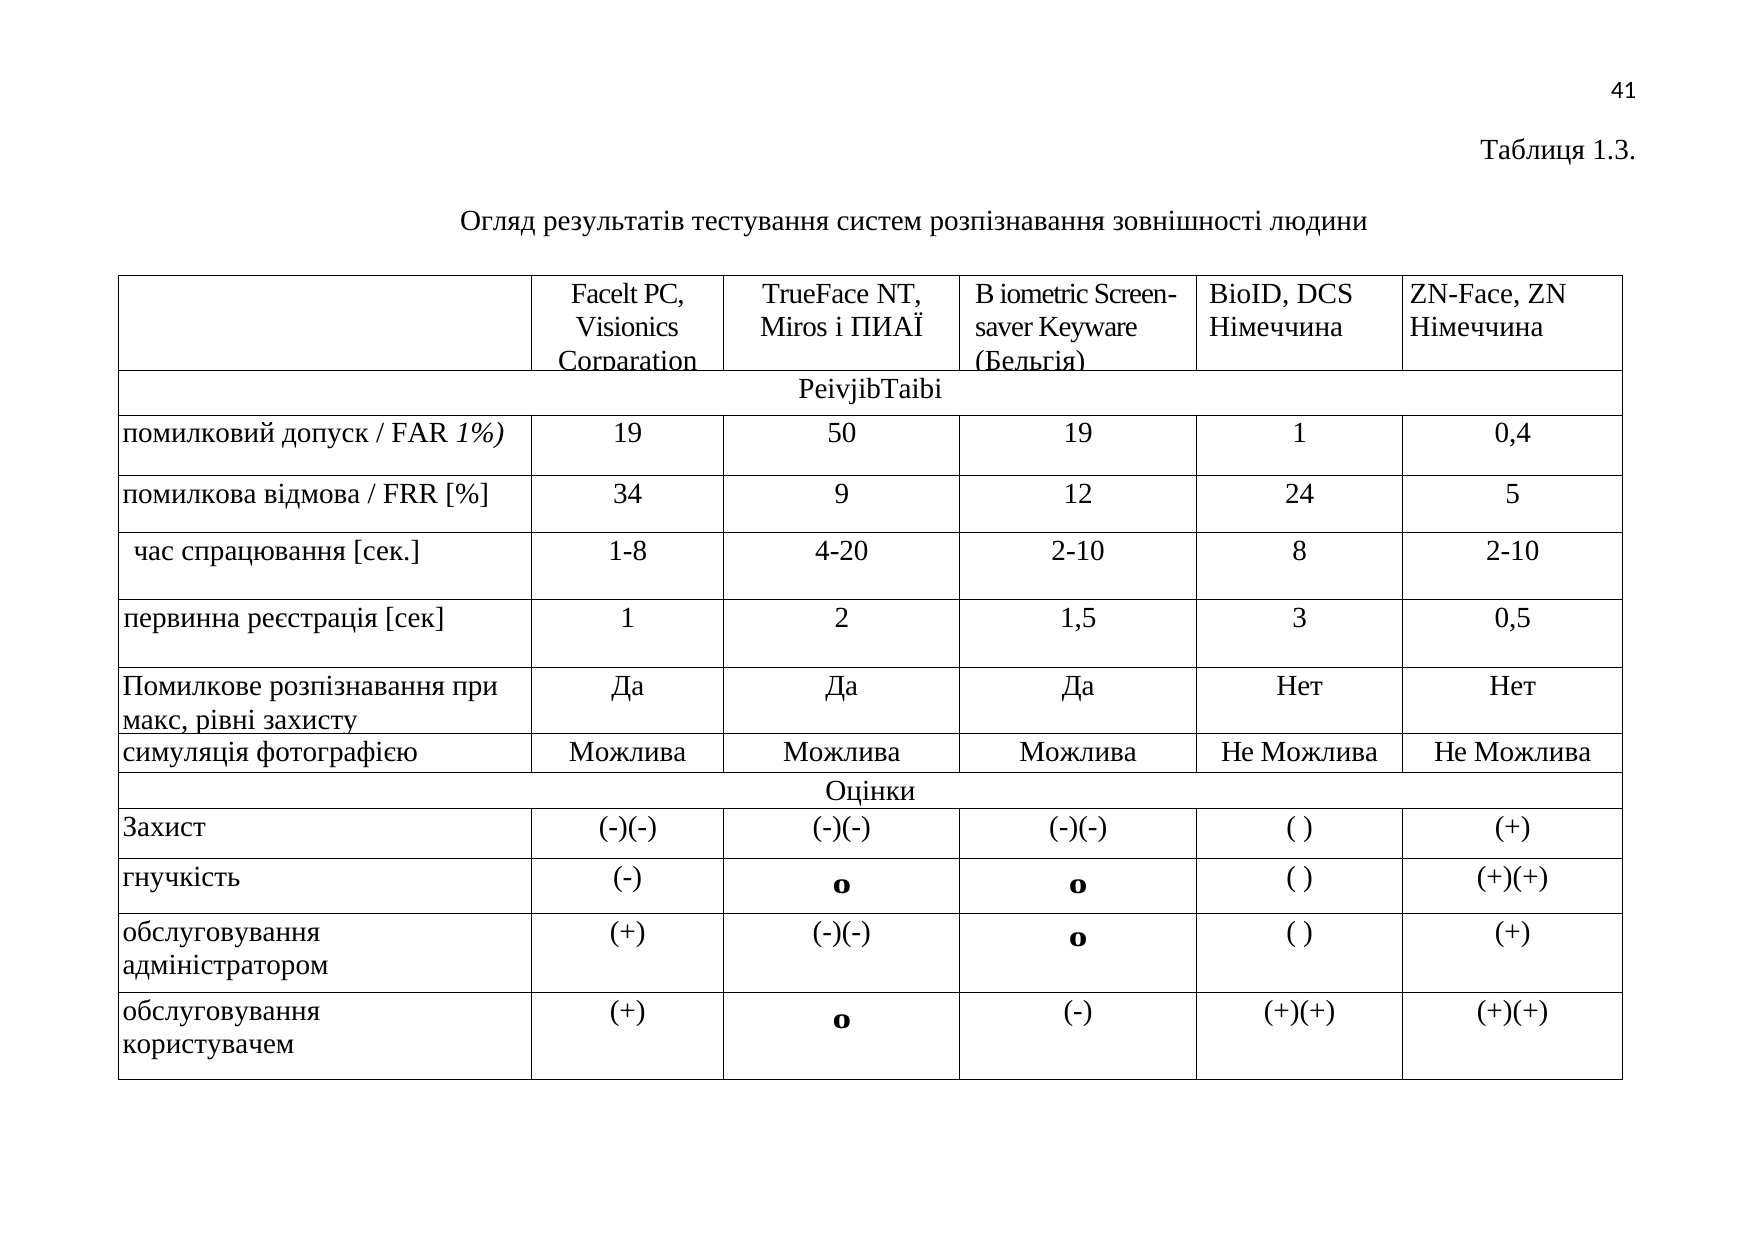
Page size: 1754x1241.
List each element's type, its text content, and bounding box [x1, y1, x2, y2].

table_cell 2-10 [960, 533, 1196, 599]
table_header BioID, DCS Німеччина [1197, 276, 1402, 370]
table_cell Не Можлива [1403, 734, 1622, 772]
table_cell помилковий допуск / FAR 1%) [119, 416, 531, 475]
table_cell (+)(+) [1197, 993, 1402, 1079]
table_cell (+) [532, 914, 723, 992]
table_cell 34 [532, 476, 723, 532]
table_cell 0,4 [1403, 416, 1622, 475]
table_cell 8 [1197, 533, 1402, 599]
table_cell 3 [1197, 600, 1402, 667]
table_cell 4-20 [724, 533, 959, 599]
table_cell 9 [724, 476, 959, 532]
table_cell помилкова відмова / FRR [%] [119, 476, 531, 532]
table_cell (+) [1403, 809, 1622, 858]
text Огляд результатів тестування систем розпізнавання зовнішності людини [118, 203, 1636, 237]
table_cell Нет [1403, 668, 1622, 733]
table_cell 12 [960, 476, 1196, 532]
table_cell (-) [960, 993, 1196, 1079]
table_header Facelt PC, Visionics Corparation [532, 276, 723, 370]
table_cell ( ) [1197, 914, 1402, 992]
table_header [119, 276, 531, 370]
table_cell о [960, 859, 1196, 913]
table_cell о [724, 859, 959, 913]
table_header ZN-Face, ZN Німеччина [1403, 276, 1622, 370]
table_cell час спрацювання [сек.] [119, 533, 531, 599]
table_cell (-)(-) [724, 914, 959, 992]
table_cell о [724, 993, 959, 1079]
table_cell 1 [532, 600, 723, 667]
table_cell (+)(+) [1403, 859, 1622, 913]
table_cell 1,5 [960, 600, 1196, 667]
table_cell о [960, 914, 1196, 992]
table_cell Помилкове розпізнавання при макс, рівні захисту [119, 668, 531, 733]
table_cell симуляція фотографією [119, 734, 531, 772]
table_header TrueFace NT, Miros і ПИАЇ [724, 276, 959, 370]
table_cell Можлива [532, 734, 723, 772]
table_cell (-)(-) [960, 809, 1196, 858]
table_cell 0,5 [1403, 600, 1622, 667]
table_cell 2-10 [1403, 533, 1622, 599]
table_cell ( ) [1197, 859, 1402, 913]
table_cell Да [532, 668, 723, 733]
table_cell Оцінки [119, 773, 1622, 808]
table_cell (-)(-) [532, 809, 723, 858]
table_cell Да [960, 668, 1196, 733]
table_cell (-) [532, 859, 723, 913]
table_cell Не Можлива [1197, 734, 1402, 772]
table_cell PeivjibTaibi [119, 371, 1622, 414]
table_cell 2 [724, 600, 959, 667]
table_cell 5 [1403, 476, 1622, 532]
table_cell обслуговування адміністратором [119, 914, 531, 992]
table_cell Нет [1197, 668, 1402, 733]
table_cell 19 [532, 416, 723, 475]
table_cell гнучкість [119, 859, 531, 913]
table_cell первинна реєстрація [сек] [119, 600, 531, 667]
table_cell (-)(-) [724, 809, 959, 858]
table_cell Захист [119, 809, 531, 858]
table_cell Да [724, 668, 959, 733]
text Таблиця 1.3. [118, 132, 1636, 166]
table_cell обслуговування користувачем [119, 993, 531, 1079]
table_cell 19 [960, 416, 1196, 475]
table_cell Можлива [724, 734, 959, 772]
table_cell 1 [1197, 416, 1402, 475]
table_cell ( ) [1197, 809, 1402, 858]
table_cell (+) [1403, 914, 1622, 992]
table_cell 24 [1197, 476, 1402, 532]
table_cell (+) [532, 993, 723, 1079]
table_cell 50 [724, 416, 959, 475]
table_cell (+)(+) [1403, 993, 1622, 1079]
table_cell 1-8 [532, 533, 723, 599]
table_header В iometric Screensaver Keyware (Бельгія) [960, 276, 1196, 370]
table_cell Можлива [960, 734, 1196, 772]
